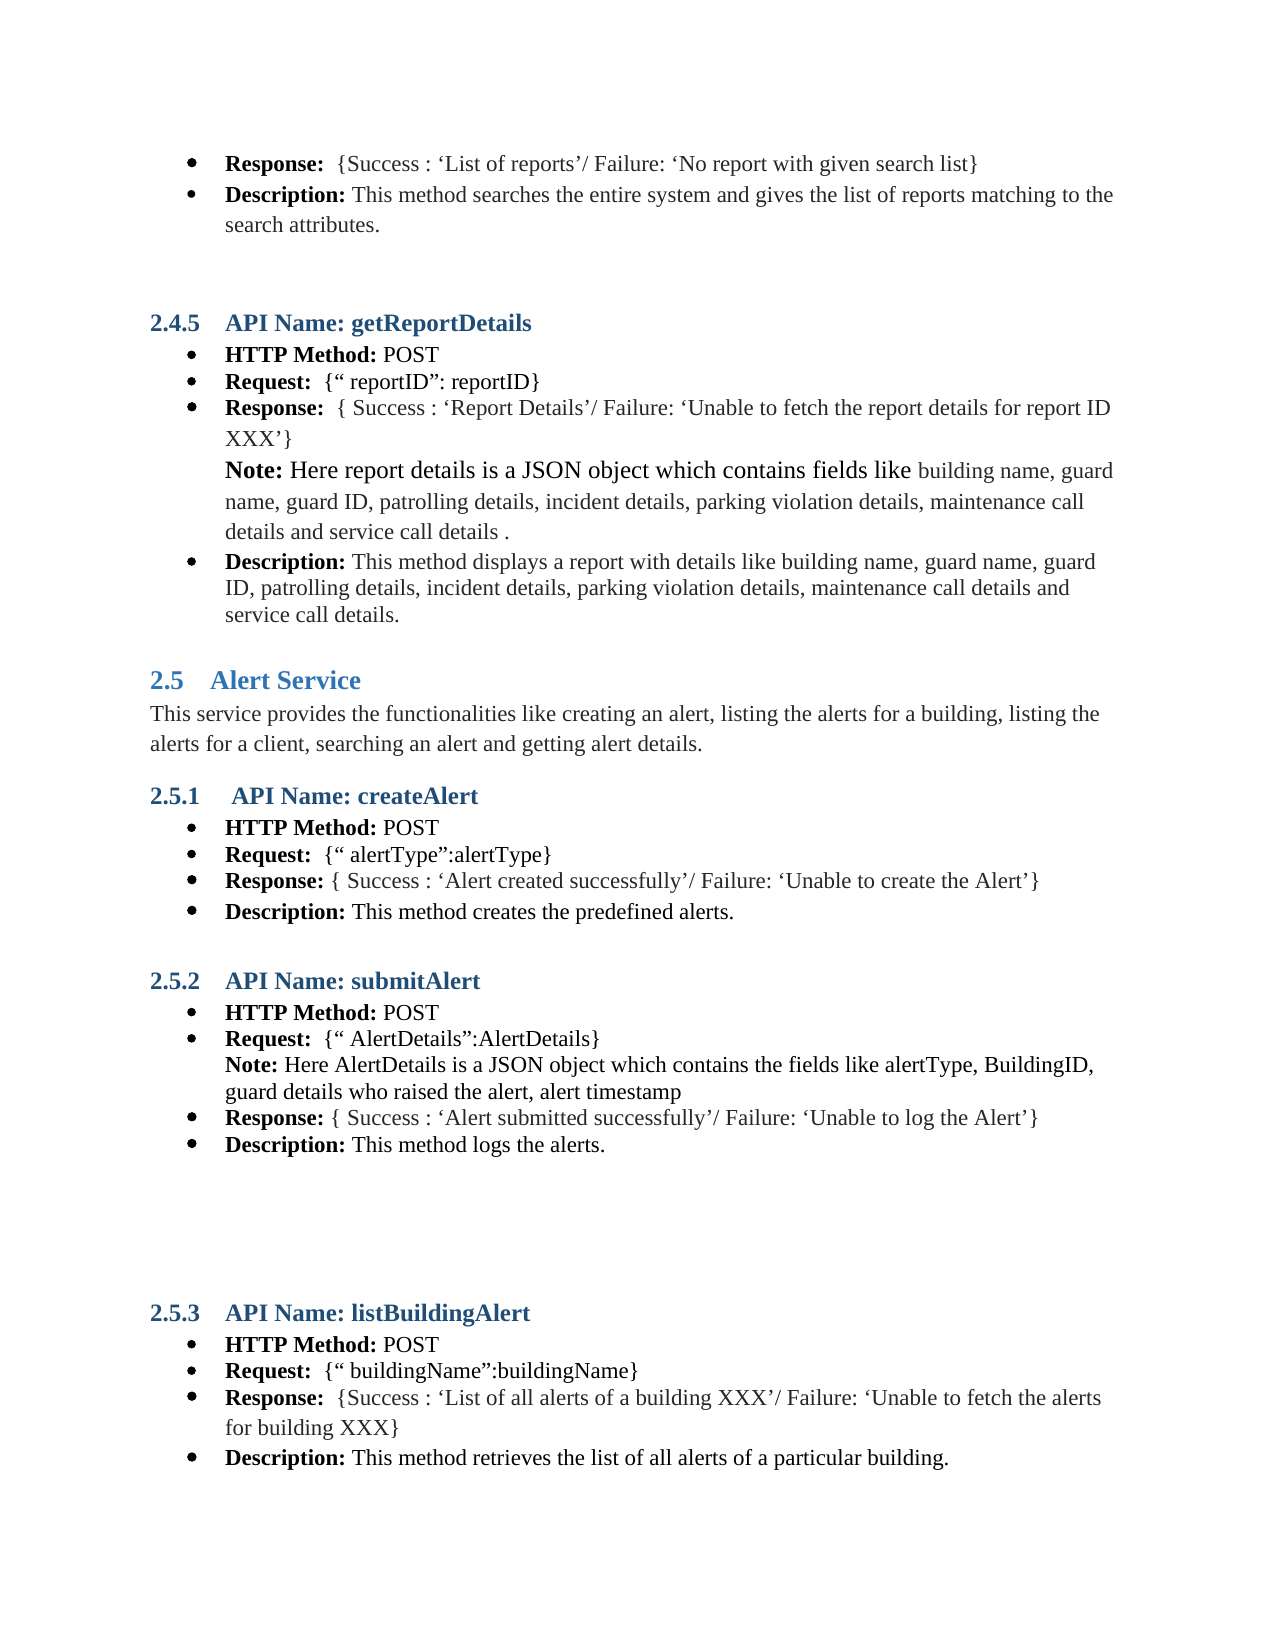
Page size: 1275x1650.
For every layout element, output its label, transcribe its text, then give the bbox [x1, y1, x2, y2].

list Description: This method retrieves the list of all alerts of a particular building. [187, 1444, 1125, 1471]
list HTTP Method: POST [187, 999, 1125, 1025]
subtitle API Name: getReportDetails [150, 308, 1125, 337]
subtitle API Name: createAlert [150, 781, 1125, 810]
list Response: {Success : ‘List of all alerts of a building XXX’/ Failure: ‘Unable to fetch the alerts for building XXX} [187, 1384, 1125, 1441]
subtitle API Name: listBuildingAlert [150, 1298, 1125, 1327]
list Response: {Success : ‘List of reports’/ Failure: ‘No report with given search list} [187, 150, 1125, 177]
list Response: { Success : ‘Report Details’/ Failure: ‘Unable to fetch the report details for report ID XXX’} [187, 394, 1125, 451]
list Request: {“ AlertDetails”:AlertDetails} [187, 1025, 1125, 1051]
text Note: Here report details is a JSON object which contains fields like building name, guard name, guard ID, patrolling details, incident details, parking violation details, maintenance call details and service call details . [225, 455, 1125, 544]
list Description: This method logs the alerts. [187, 1131, 1125, 1158]
text This service provides the functionalities like creating an alert, listing the alerts for a building, listing the alerts for a client, searching an alert and getting alert details. [150, 700, 1125, 757]
list Request: {“ buildingName”:buildingName} [187, 1357, 1125, 1384]
list Response: { Success : ‘Alert created successfully’/ Failure: ‘Unable to create the Alert’} [187, 867, 1125, 894]
list Request: {“ alertType”:alertType} [187, 841, 1125, 867]
text Note: Here AlertDetails is a JSON object which contains the fields like alertType, BuildingID, guard details who raised the alert, alert timestamp [225, 1051, 1125, 1104]
subtitle API Name: submitAlert [150, 966, 1125, 994]
list Response: { Success : ‘Alert submitted successfully’/ Failure: ‘Unable to log the Alert’} [187, 1104, 1125, 1131]
list Description: This method creates the predefined alerts. [187, 898, 1125, 924]
list Request: {“ reportID”: reportID} [187, 368, 1125, 394]
list Description: This method searches the entire system and gives the list of reports matching to the search attributes. [187, 181, 1125, 237]
list HTTP Method: POST [187, 342, 1125, 368]
subtitle Alert Service [150, 664, 1125, 696]
list HTTP Method: POST [187, 814, 1125, 841]
list HTTP Method: POST [187, 1331, 1125, 1357]
list Description: This method displays a report with details like building name, guard name, guard ID, patrolling details, incident details, parking violation details, maintenance call details and service call details. [187, 548, 1125, 627]
